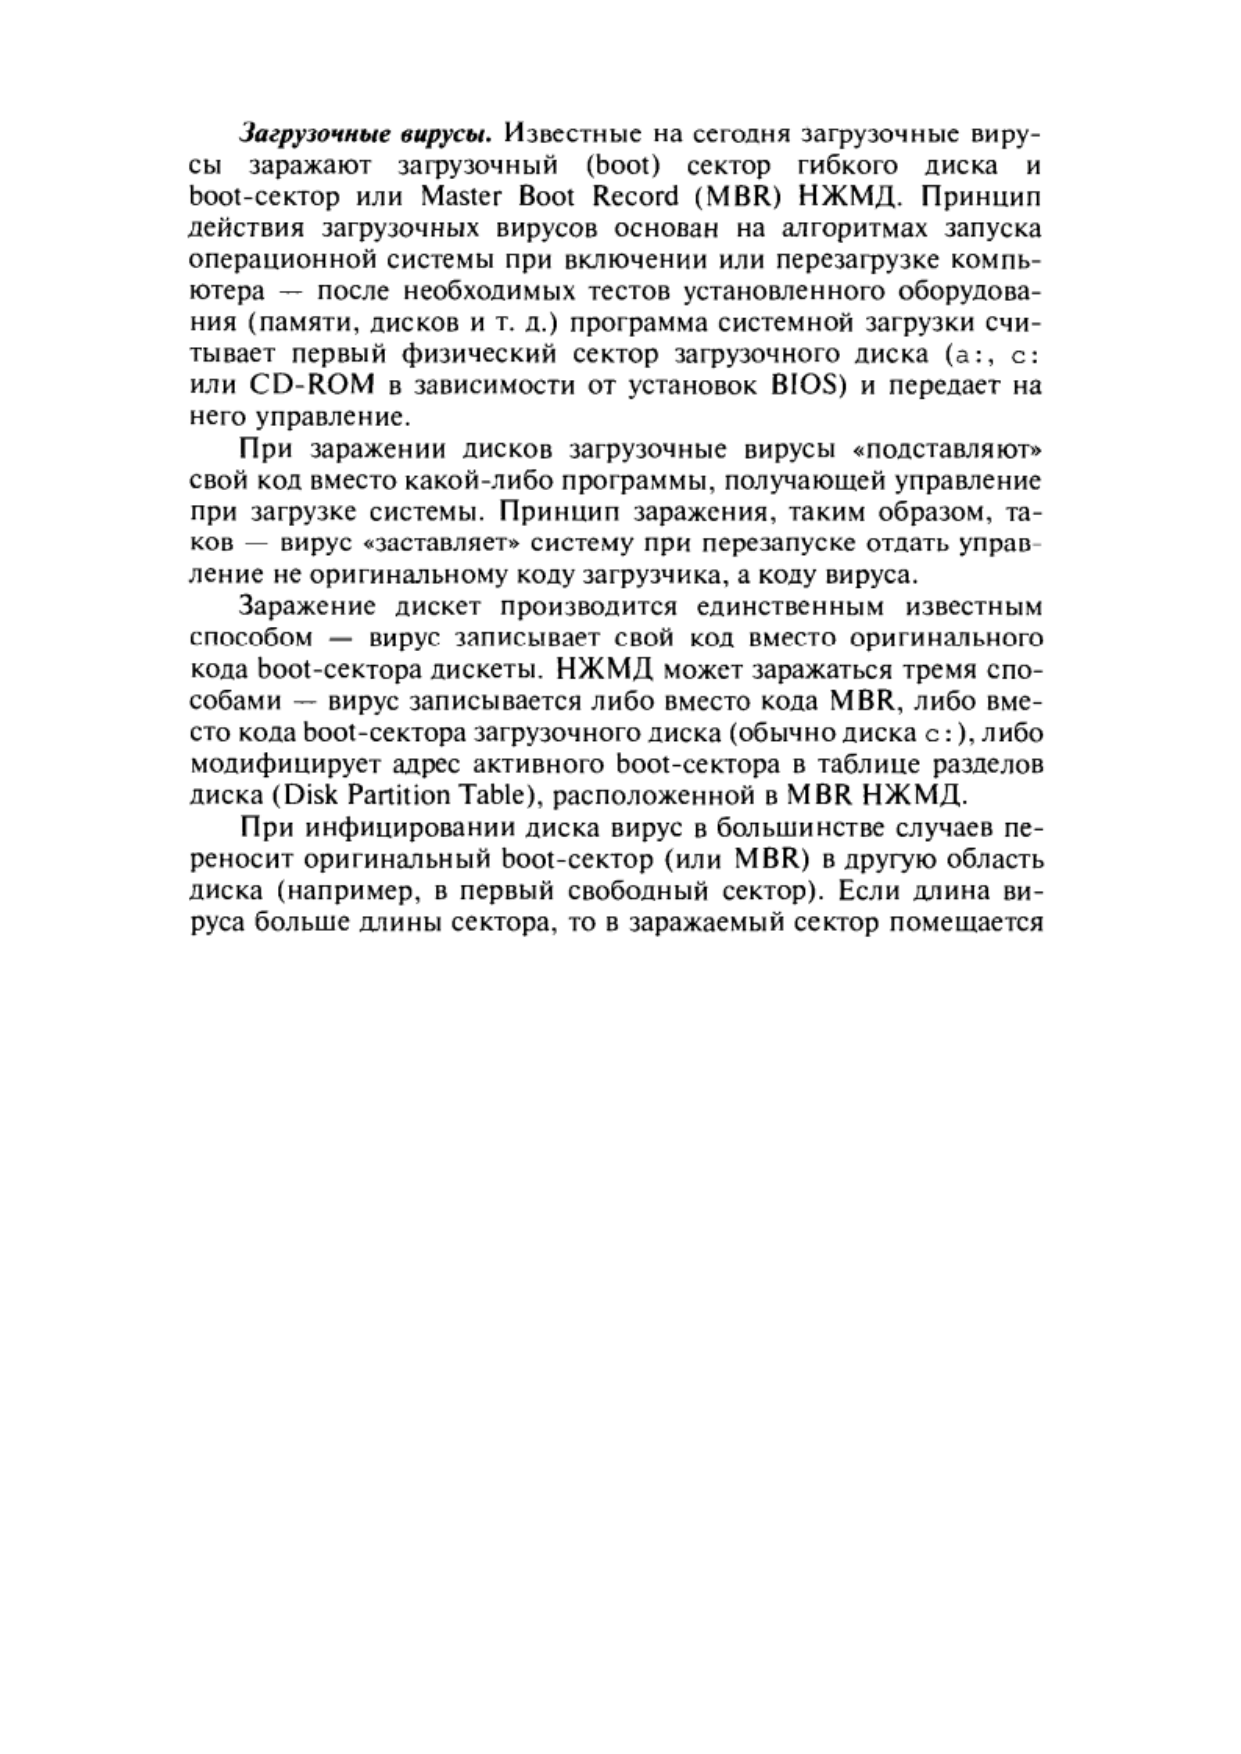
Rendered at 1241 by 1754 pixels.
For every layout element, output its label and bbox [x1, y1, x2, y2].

picture [177, 118, 1062, 973]
